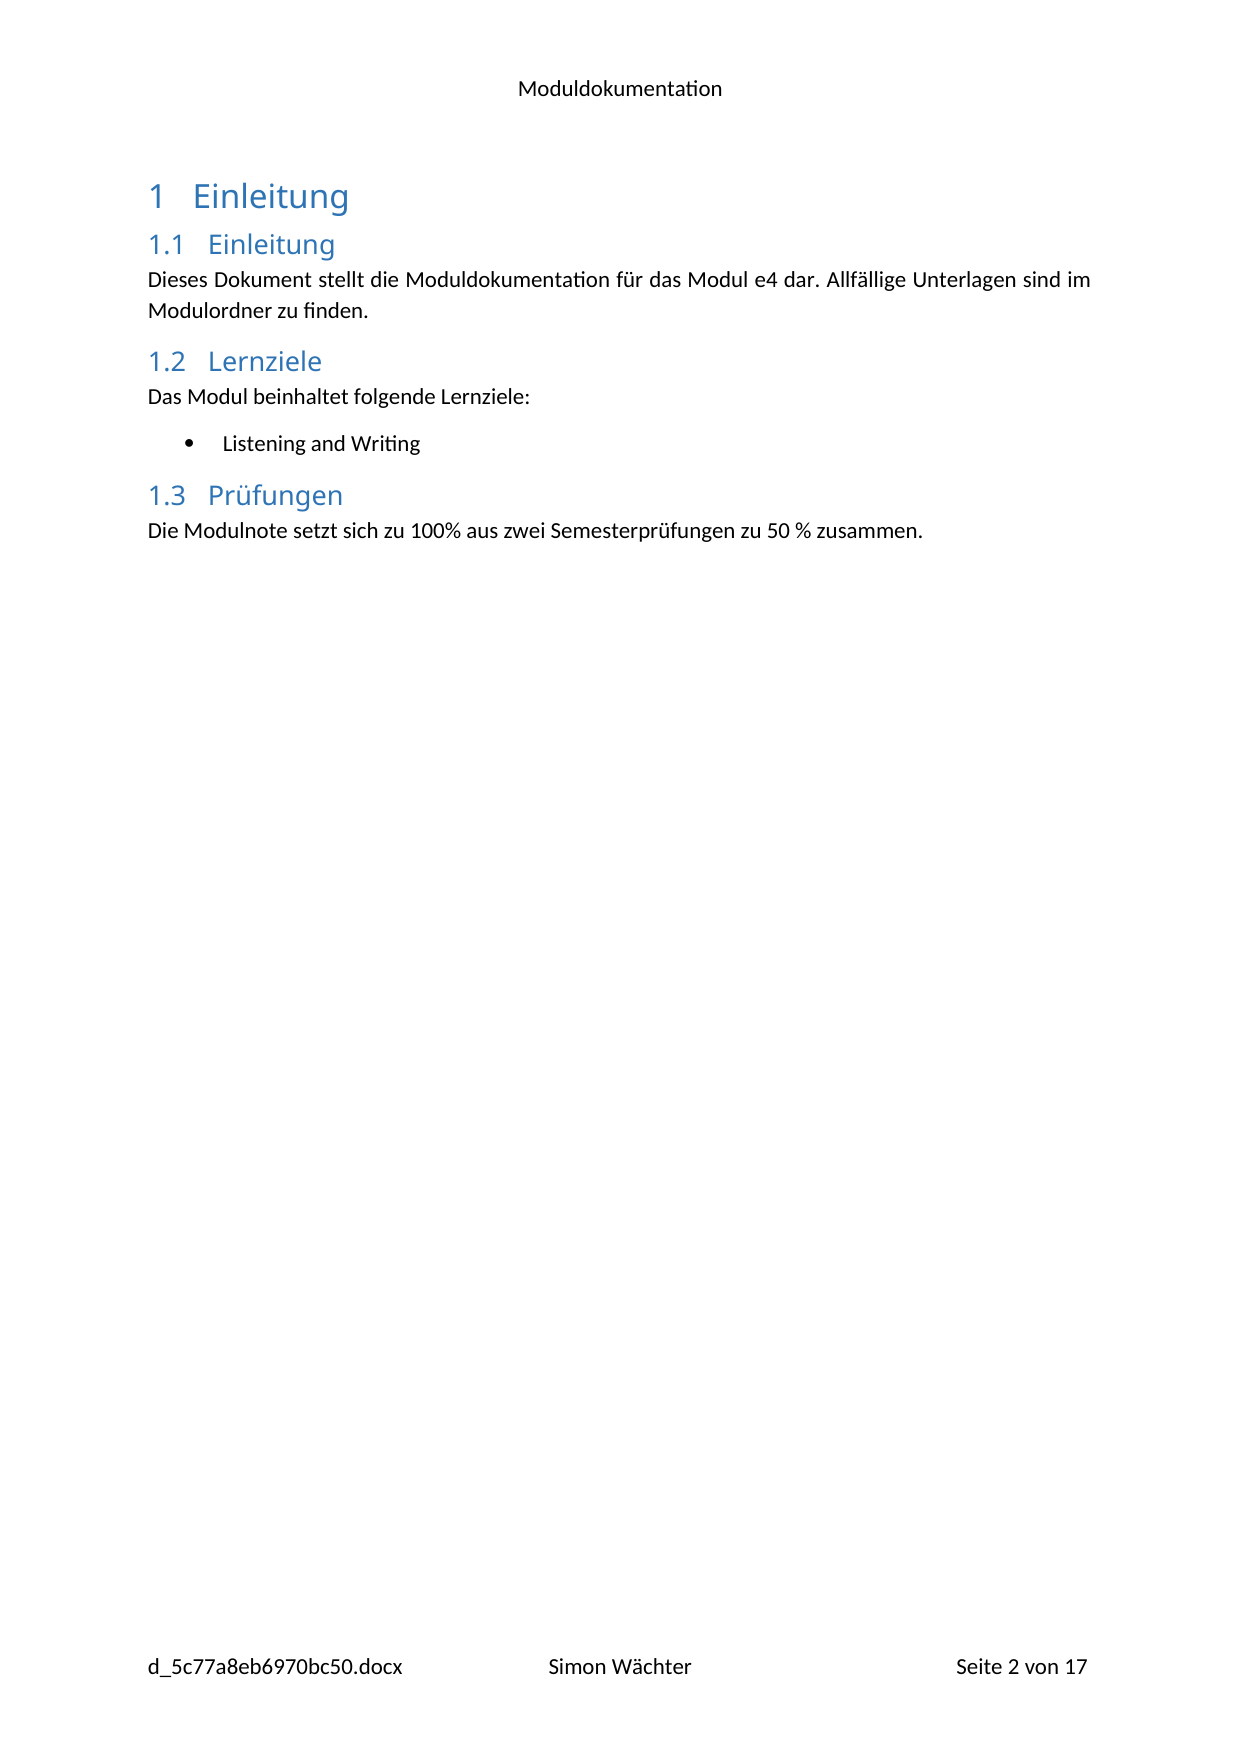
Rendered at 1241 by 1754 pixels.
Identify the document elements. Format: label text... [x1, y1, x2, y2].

text Dieses Dokument stellt die Moduldokumentation für das Modul e4 dar. Allfällige Unterlagen sind im Modulordner zu finden. [148, 266, 1093, 324]
text Das Modul beinhaltet folgende Lernziele: [148, 382, 1093, 410]
list Listening and Writing [185, 429, 1093, 457]
subtitle Prüfungen [148, 476, 1093, 513]
subtitle Lernziele [148, 343, 1093, 379]
subtitle Einleitung [148, 226, 1093, 263]
subtitle Einleitung [148, 173, 1093, 218]
text Die Modulnote setzt sich zu 100% aus zwei Semesterprüfungen zu 50 % zusammen. [148, 516, 1093, 544]
